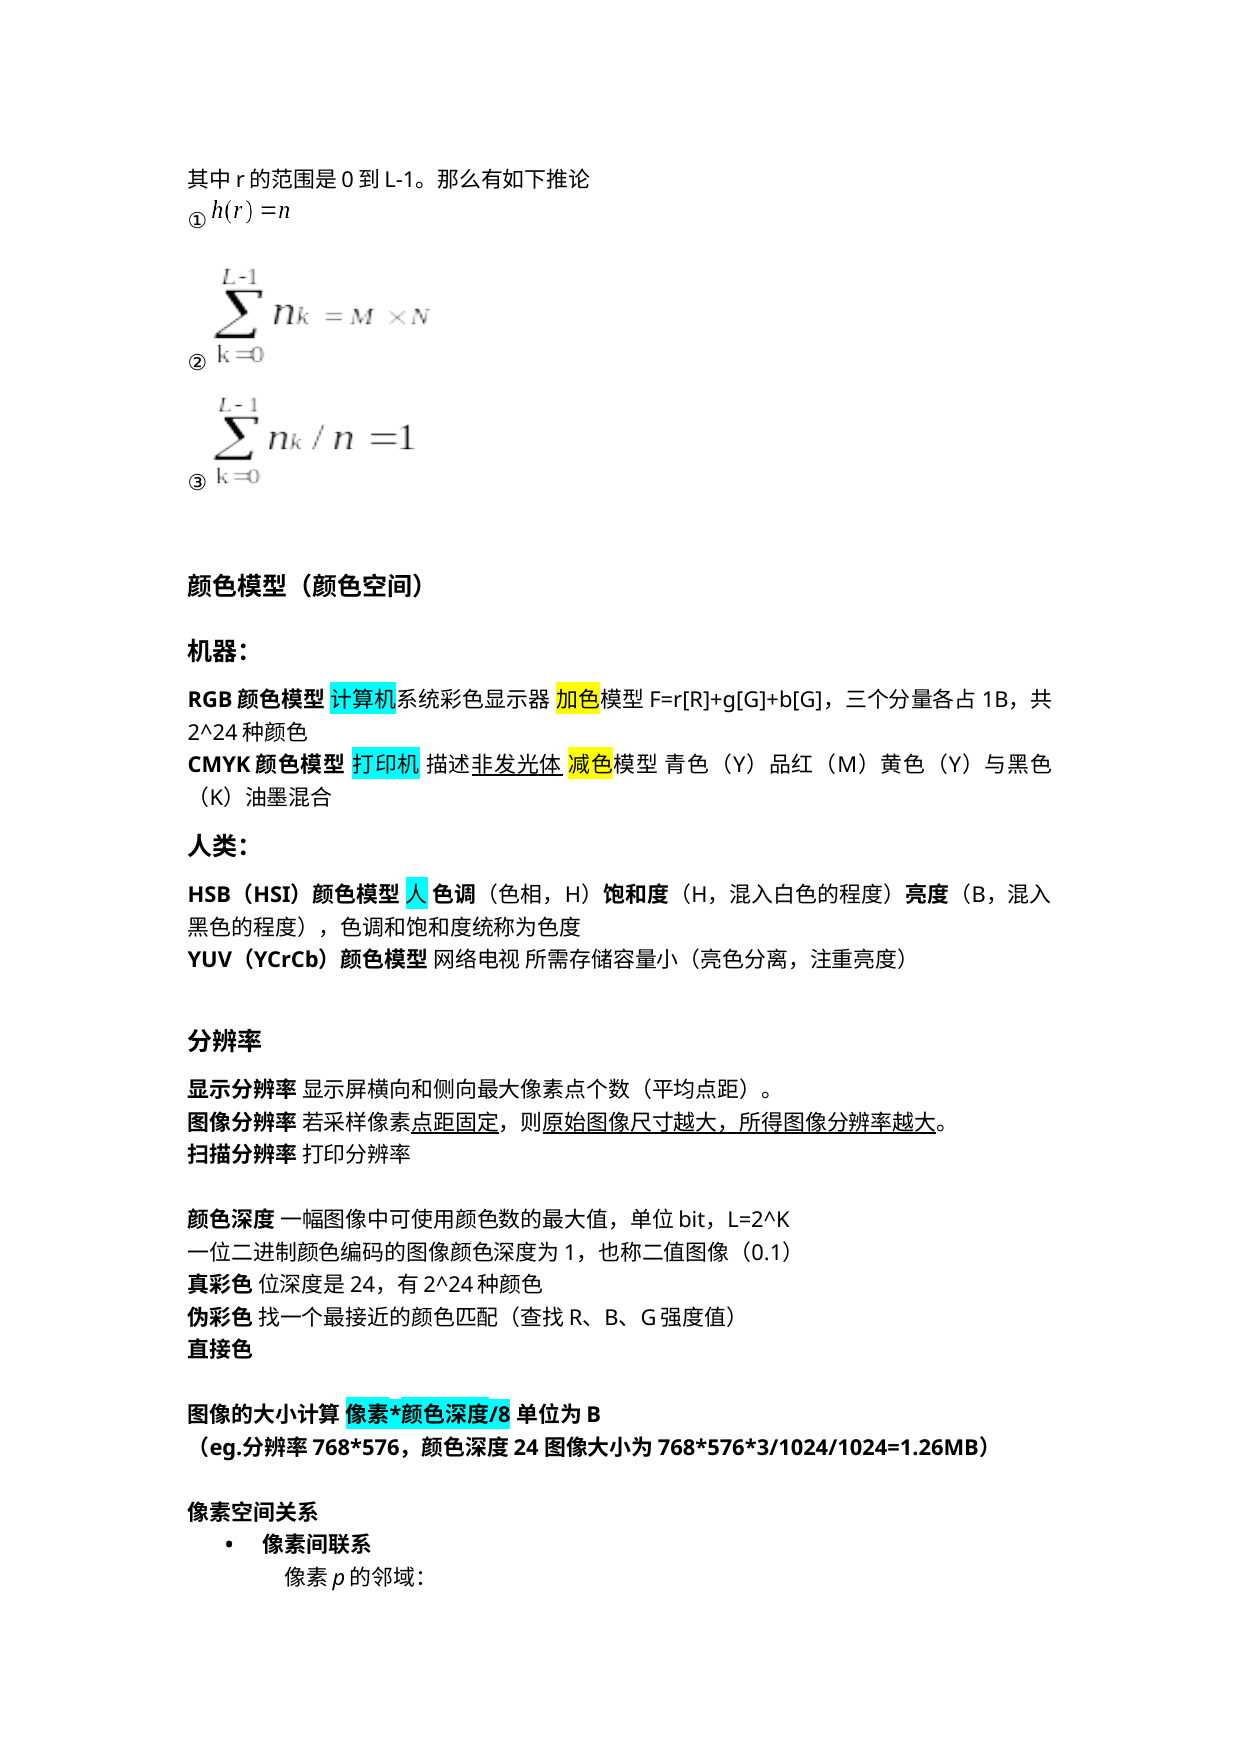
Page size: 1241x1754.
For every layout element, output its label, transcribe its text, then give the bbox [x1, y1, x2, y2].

text （eg.分辨率768*576，颜色深度24 图像大小为768*576*3/1024/1024=1.26MB） [187, 1429, 1053, 1462]
text CMYK颜色模型 打印机 描述非发光体 减色模型 青色（Y）品红（M）黄色（Y）与黑色（K）油墨混合 [187, 747, 1053, 812]
text 分辨率 [187, 1007, 1053, 1072]
text 扫描分辨率 打印分辨率 [187, 1137, 1053, 1169]
text 显示分辨率 显示屏横向和侧向最大像素点个数（平均点距）。 [187, 1072, 1053, 1104]
text ③ [187, 389, 1053, 519]
text ① [187, 194, 1053, 259]
text ② [187, 259, 1053, 389]
text HSB（HSI）颜色模型 人 色调（色相，H）饱和度（H，混入白色的程度）亮度（B，混入黑色的程度），色调和饱和度统称为色度 [187, 877, 1053, 942]
list 像素间联系 [225, 1527, 1053, 1559]
text 像素p的邻域： [262, 1559, 1053, 1592]
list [187, 162, 1053, 194]
text 伪彩色 找一个最接近的颜色匹配（查找R、B、G强度值） [187, 1299, 1053, 1332]
text 图像的大小计算 像素*颜色深度/8 单位为B [187, 1397, 346, 1429]
text 颜色深度 一幅图像中可使用颜色数的最大值，单位bit，L=2^K [187, 1202, 1053, 1234]
text 像素空间关系 [187, 1494, 1053, 1527]
text RGB颜色模型 计算机系统彩色显示器 加色模型 F=r[R]+g[G]+b[G]，三个分量各占1B，共2^24种颜色 [187, 682, 1053, 747]
text YUV（YCrCb）颜色模型 网络电视 所需存储容量小（亮色分离，注重亮度） [187, 942, 1053, 974]
text 机器： [187, 617, 1053, 682]
text 一位二进制颜色编码的图像颜色深度为1，也称二值图像（0.1） [187, 1234, 1053, 1267]
text 直接色 [187, 1332, 1053, 1364]
text 图像分辨率 若采样像素点距固定，则原始图像尺寸越大，所得图像分辨率越大。 [187, 1104, 1053, 1137]
text 真彩色 位深度是24，有2^24种颜色 [187, 1267, 1053, 1299]
text 颜色模型（颜色空间） [187, 552, 1053, 617]
text 图像的大小计算 像素*颜色深度/8 单位为B [489, 1397, 1053, 1429]
text 人类： [187, 812, 1053, 877]
